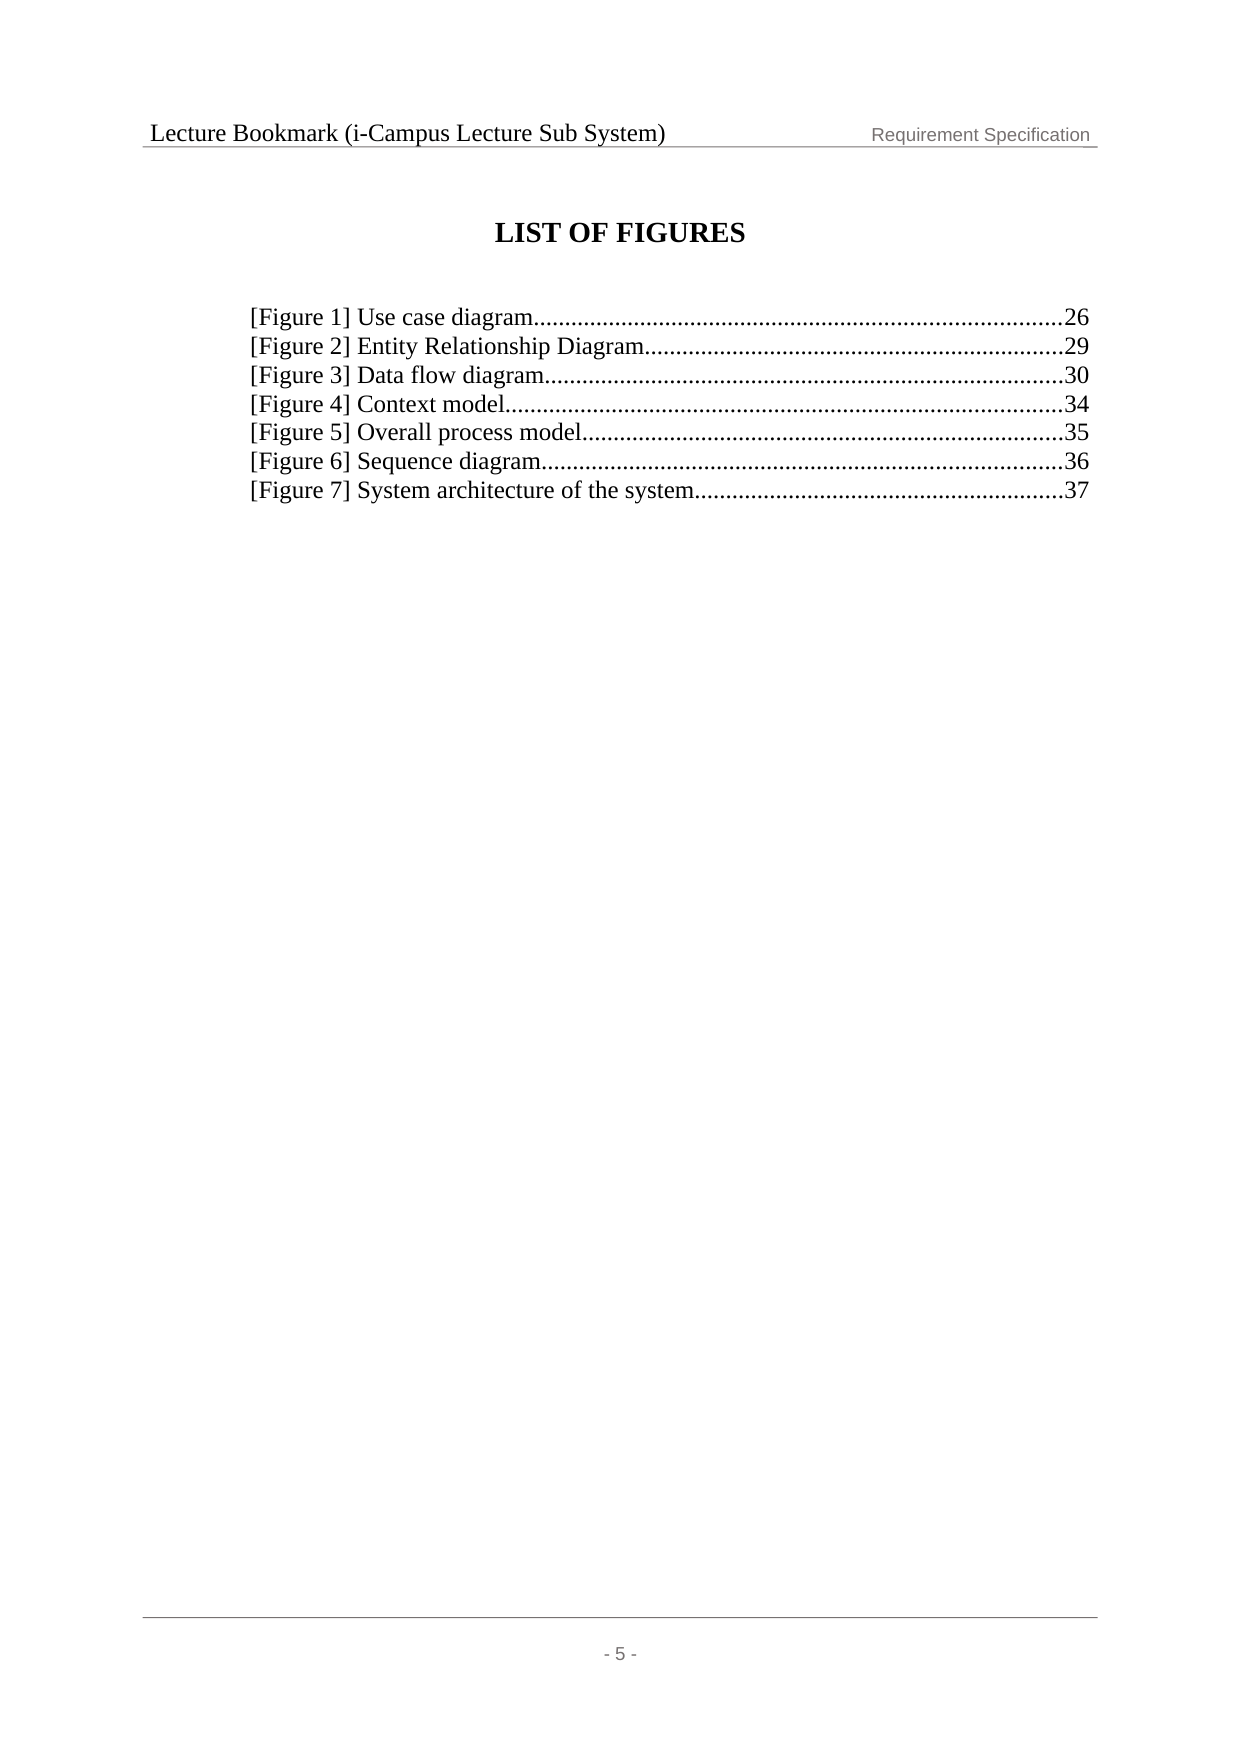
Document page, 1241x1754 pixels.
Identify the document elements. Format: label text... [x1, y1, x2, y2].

text [Figure 6] Sequence diagram 36 [250, 446, 1090, 475]
text [Figure 4] Context model 34 [250, 389, 1090, 417]
text [Figure 5] Overall process model 35 [250, 417, 1090, 446]
text LIST OF FIGURES [150, 215, 1090, 248]
text [Figure 7] System architecture of the system 37 [250, 475, 1090, 504]
text [Figure 2] Entity Relationship Diagram 29 [250, 331, 1090, 360]
text [Figure 1] Use case diagram 26 [250, 302, 1090, 331]
text [Figure 3] Data flow diagram 30 [250, 360, 1090, 389]
